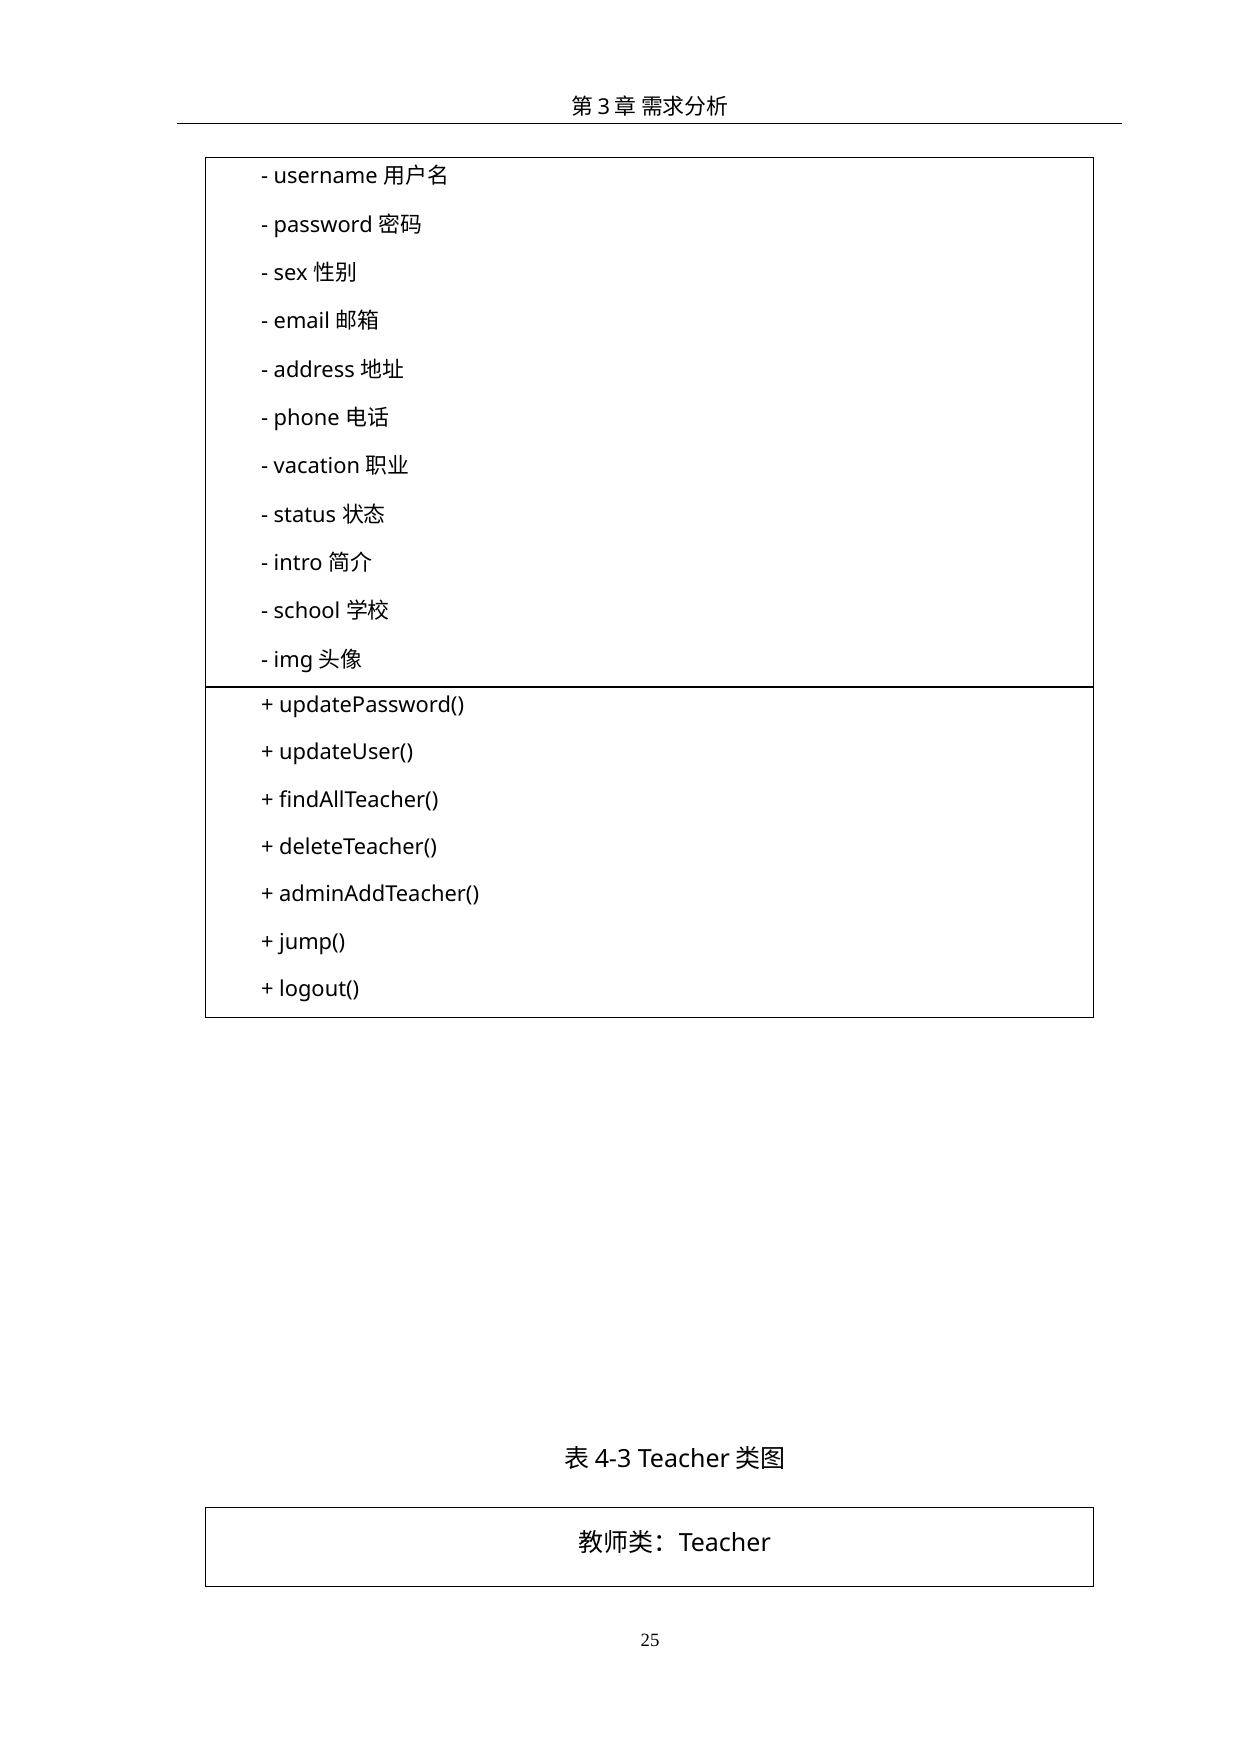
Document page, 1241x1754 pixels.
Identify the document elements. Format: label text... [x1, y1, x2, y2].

table_cell + updatePassword() + updateUser() + findAllTeacher() + deleteTeacher() + adminAddTeacher() + jump() + logout() [206, 688, 1093, 1017]
table_header 教师类：Teacher [206, 1508, 1093, 1586]
text 表4-3 Teacher类图 [177, 1424, 1122, 1489]
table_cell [206, 158, 1093, 686]
